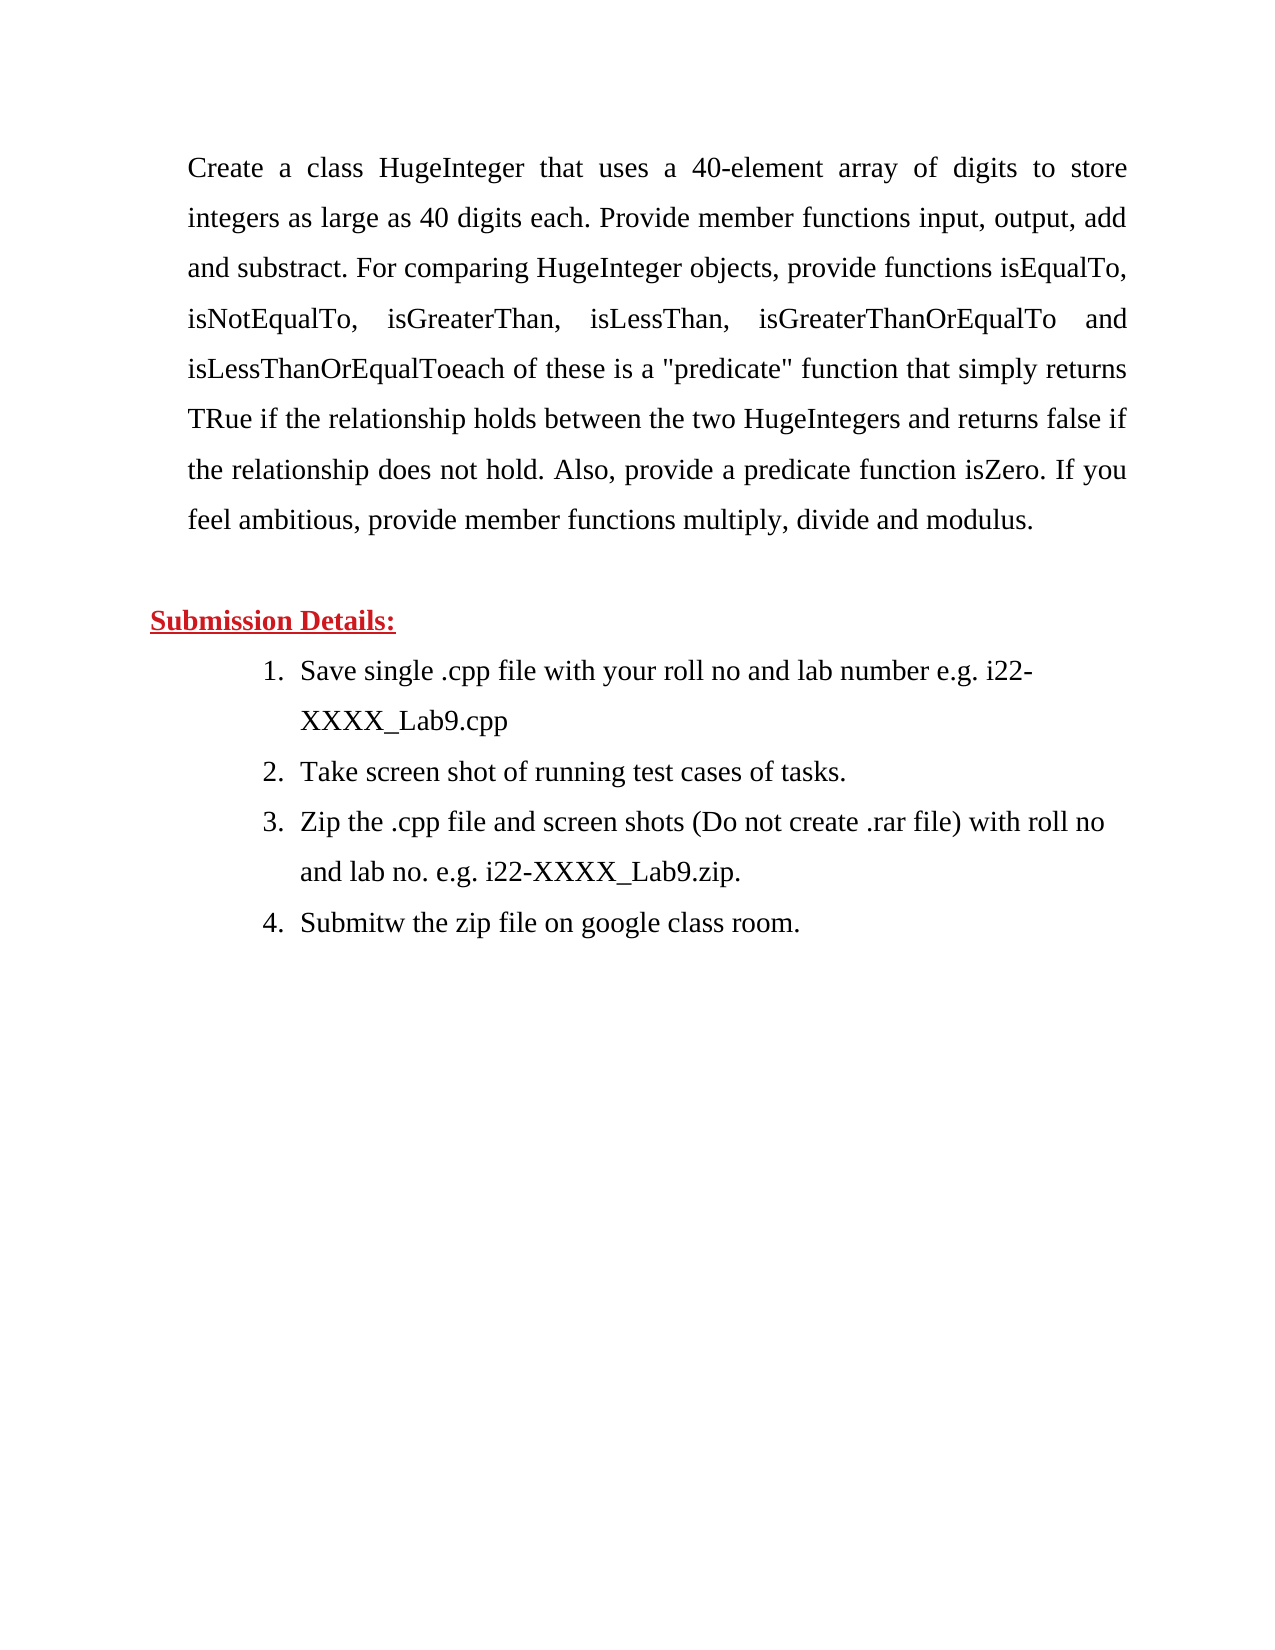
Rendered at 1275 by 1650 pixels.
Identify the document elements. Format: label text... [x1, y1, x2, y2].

list Take screen shot of running test cases of tasks. [262, 754, 1125, 787]
text Create a class HugeInteger that uses a 40-element array of digits to store integers as large as 40 digits each. Provide member functions input, output, add and substract. For comparing HugeInteger objects, provide functions isEqualTo, isNotEqualTo, isGreaterThan, isLessThan, isGreaterThanOrEqualTo and isLessThanOrEqualToeach of these is a "predicate" function that simply returns TRue if the relationship holds between the two HugeIntegers and returns false if the relationship does not hold. Also, provide a predicate function isZero. If you feel ambitious, provide member functions multiply, divide and modulus. [187, 150, 1128, 536]
text Submission Details: [150, 603, 1128, 636]
list Submitw the zip file on google class room. [262, 905, 1125, 938]
list Zip the .cpp file and screen shots (Do not create .rar file) with roll no and lab no. e.g. i22-XXXX_Lab9.zip. [262, 804, 1125, 888]
list Save single .cpp file with your roll no and lab number e.g. i22-XXXX_Lab9.cpp [262, 653, 1125, 737]
